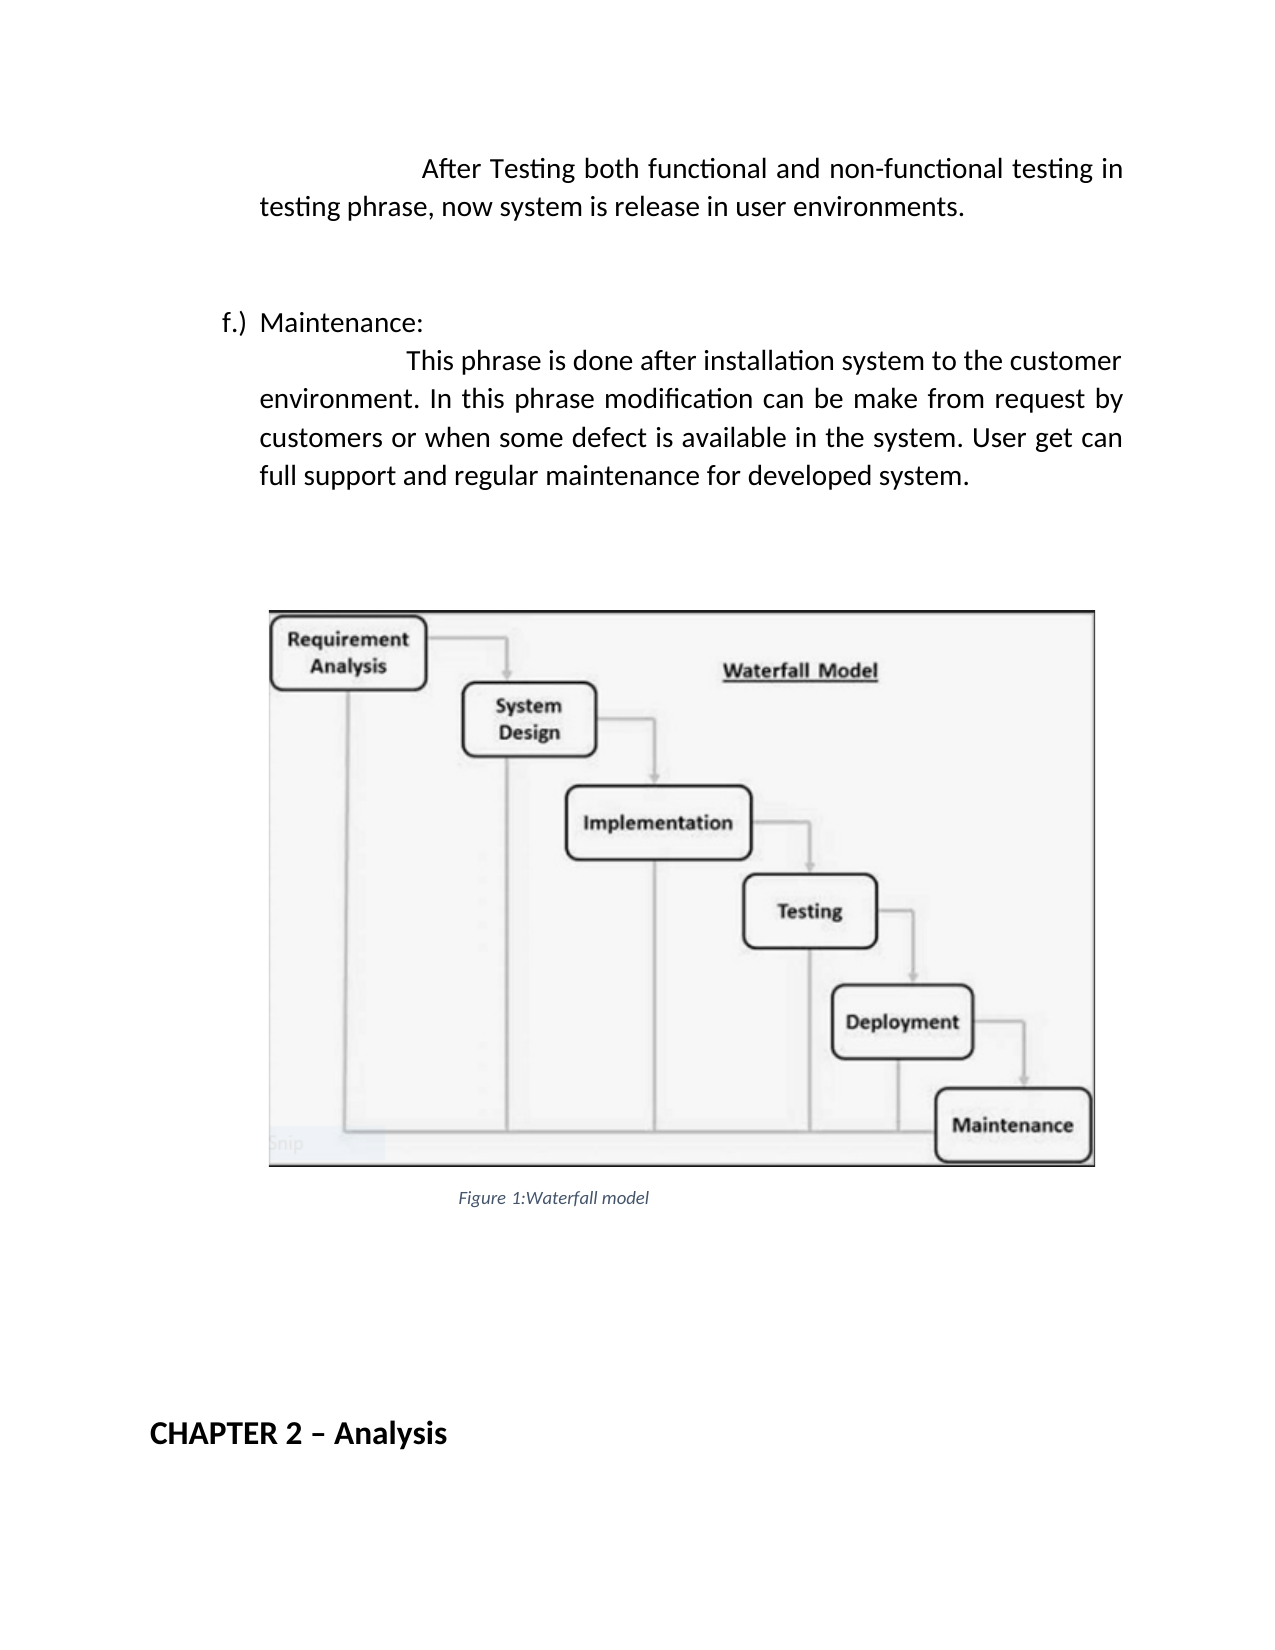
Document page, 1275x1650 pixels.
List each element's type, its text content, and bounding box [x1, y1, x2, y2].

picture [268, 610, 1096, 1167]
list This phrase is done after installation system to the customer environment. In this phrase modification can be make from request by customers or when some defect is available in the system. User get can full support and regular maintenance for developed system. [259, 342, 1125, 493]
text CHAPTER 2 – Analysis [150, 1412, 1125, 1453]
list Maintenance: [222, 304, 1125, 339]
list After Testing both functional and non-functional testing in testing phrase, now system is release in user environments. [259, 150, 1125, 224]
